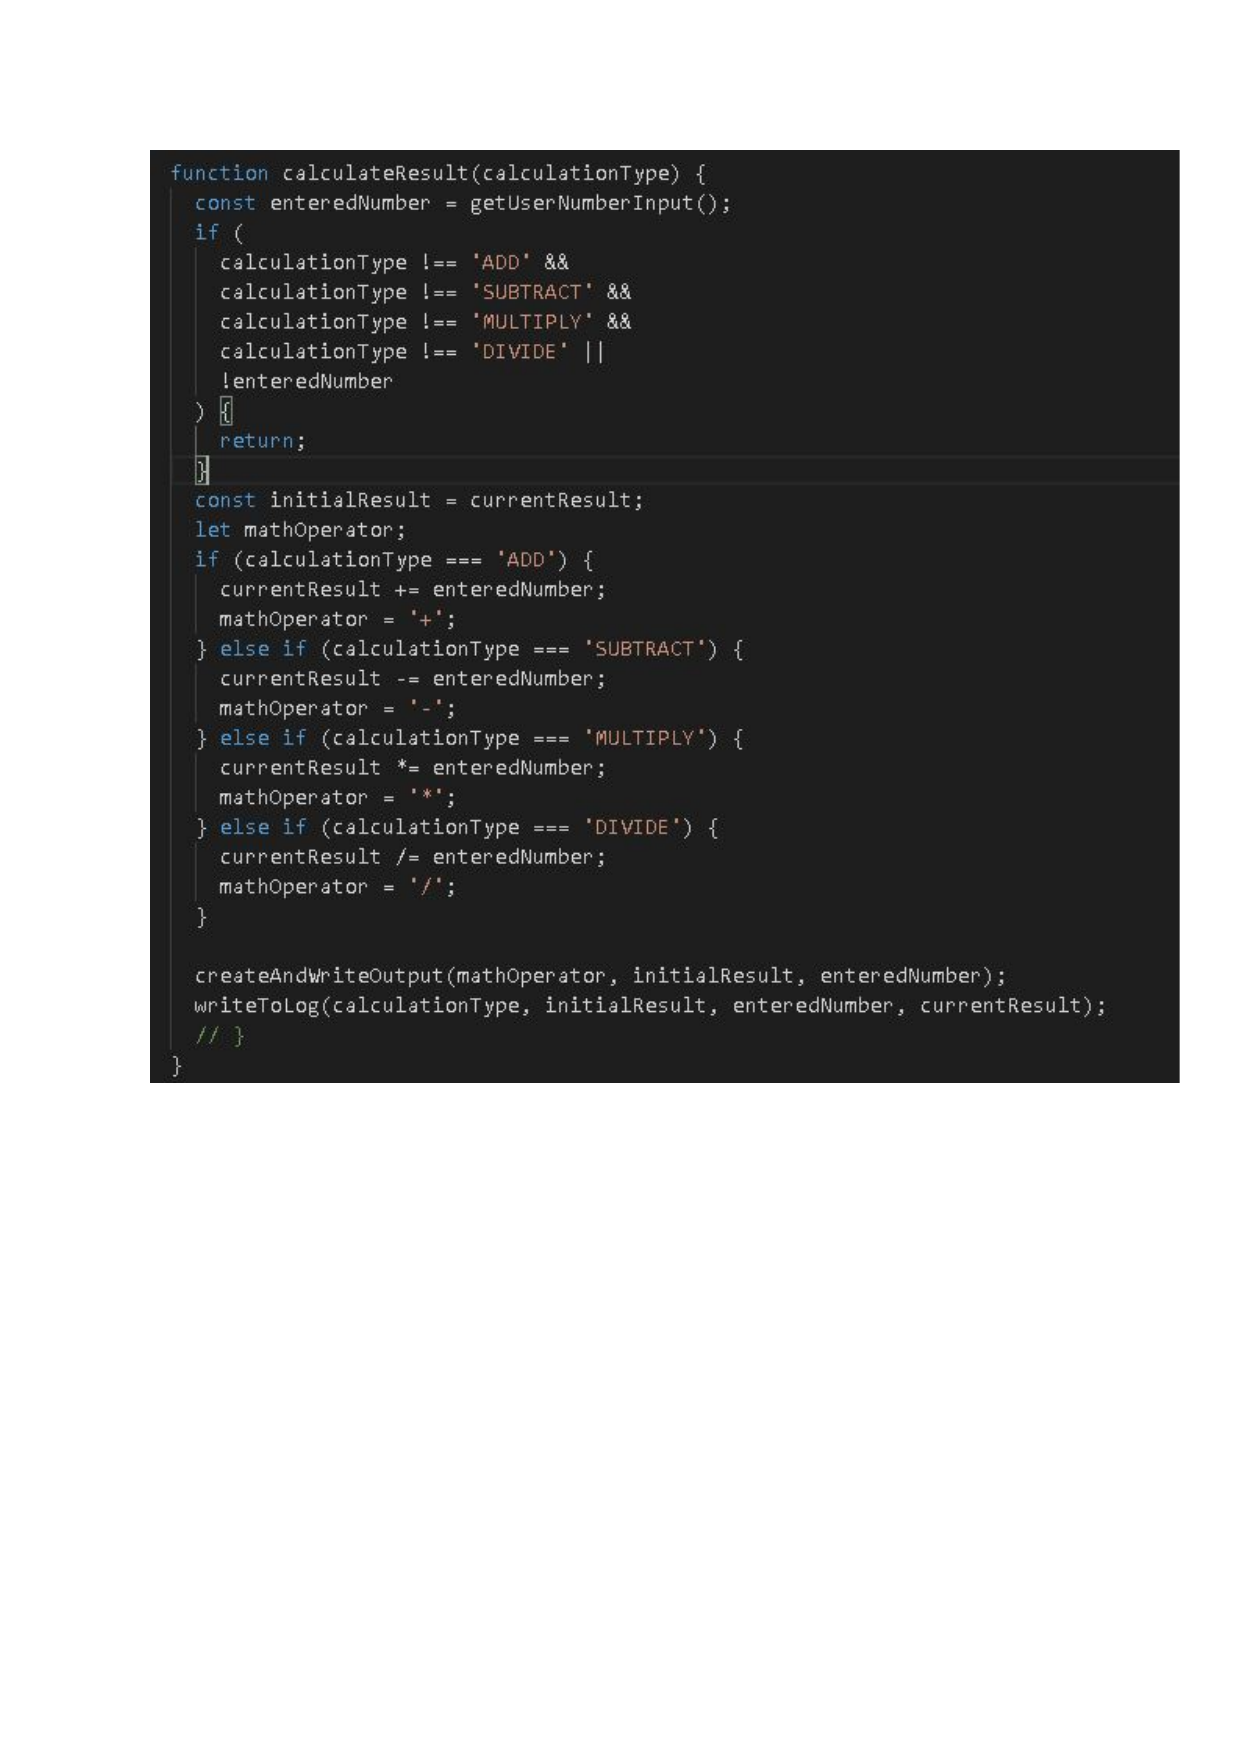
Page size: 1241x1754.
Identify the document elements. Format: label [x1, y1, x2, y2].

picture [150, 150, 1180, 1083]
